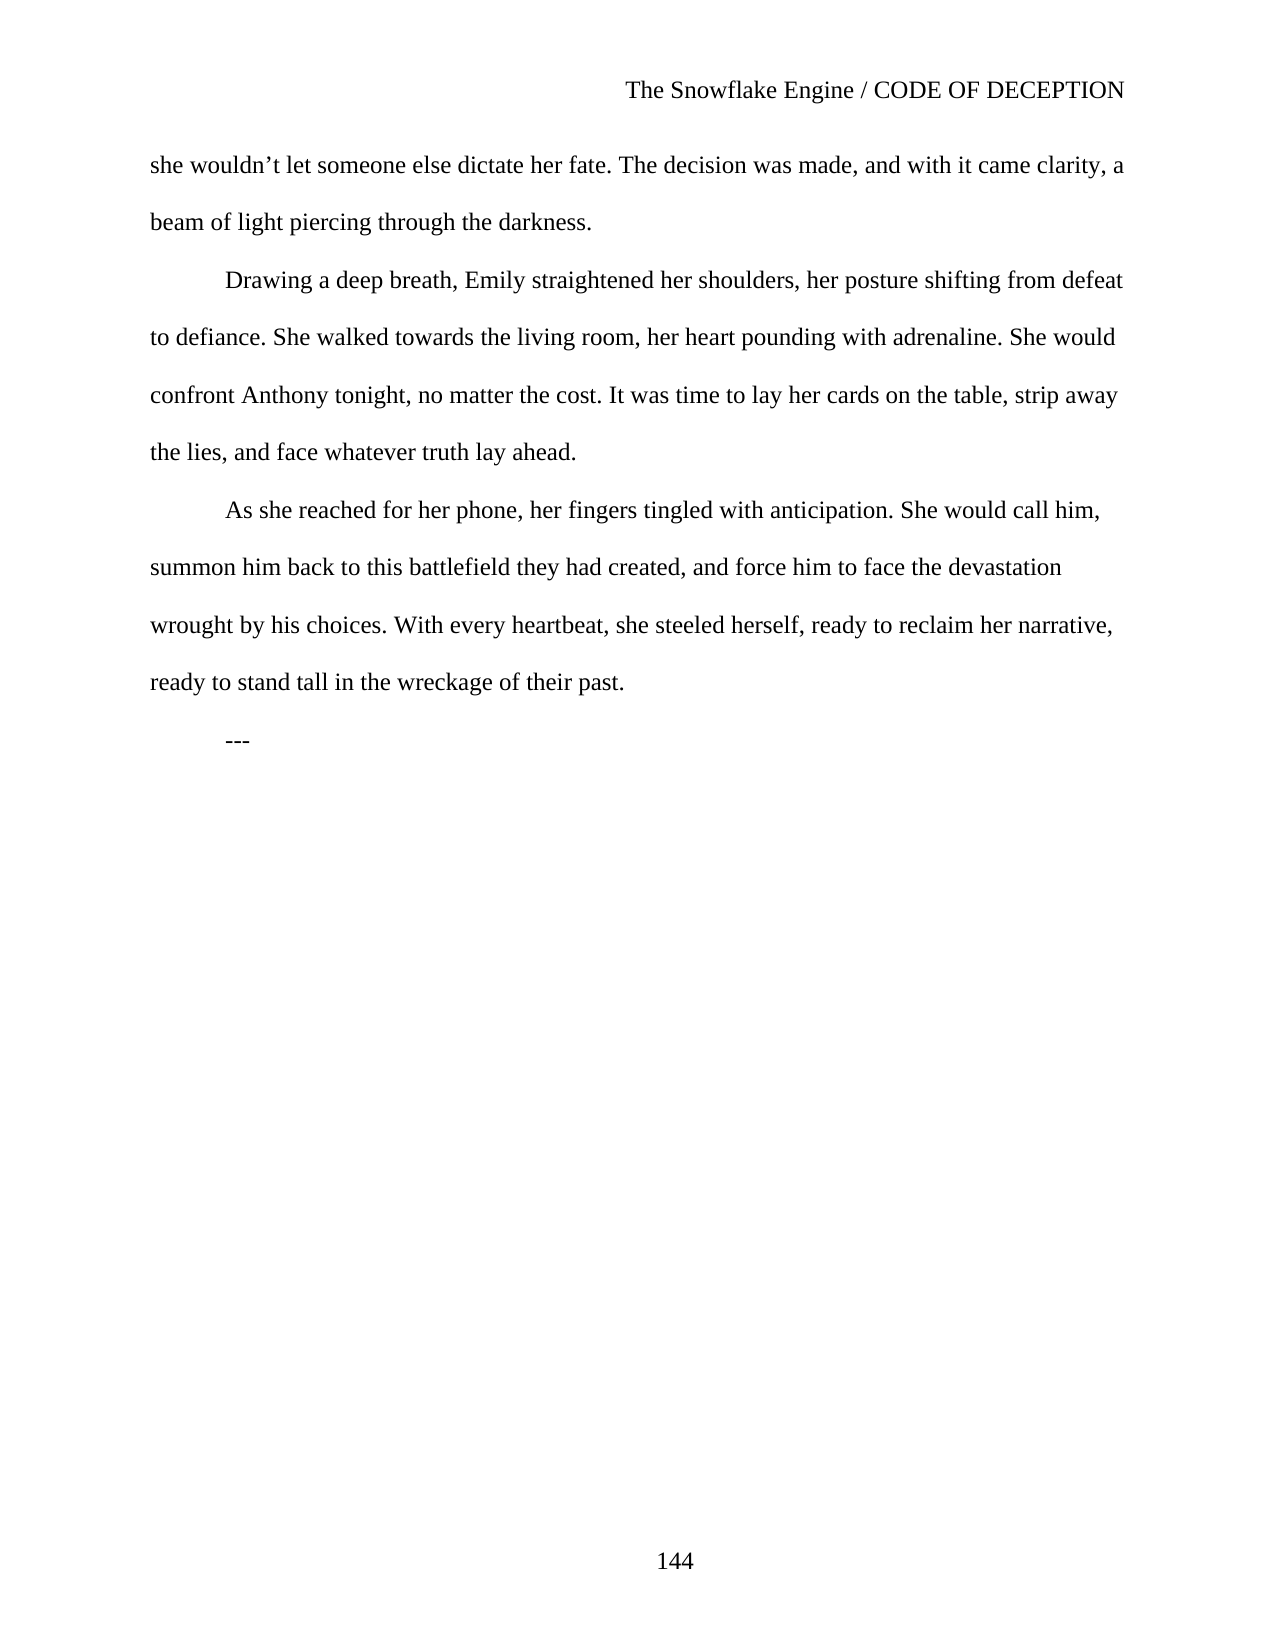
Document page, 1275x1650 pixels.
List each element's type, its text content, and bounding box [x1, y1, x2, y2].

text As she reached for her phone, her fingers tingled with anticipation. She would call him, summon him back to this battlefield they had created, and force him to face the devastation wrought by his choices. With every heartbeat, she steeled herself, ready to reclaim her narrative, ready to stand tall in the wreckage of their past. [150, 495, 1125, 696]
text Drawing a deep breath, Emily straightened her shoulders, her posture shifting from defeat to defiance. She walked towards the living room, her heart pounding with adrenaline. She would confront Anthony tonight, no matter the cost. It was time to lay her cards on the table, strip away the lies, and face whatever truth lay ahead. [150, 265, 1125, 466]
text --- [150, 725, 1125, 754]
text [150, 150, 1125, 236]
